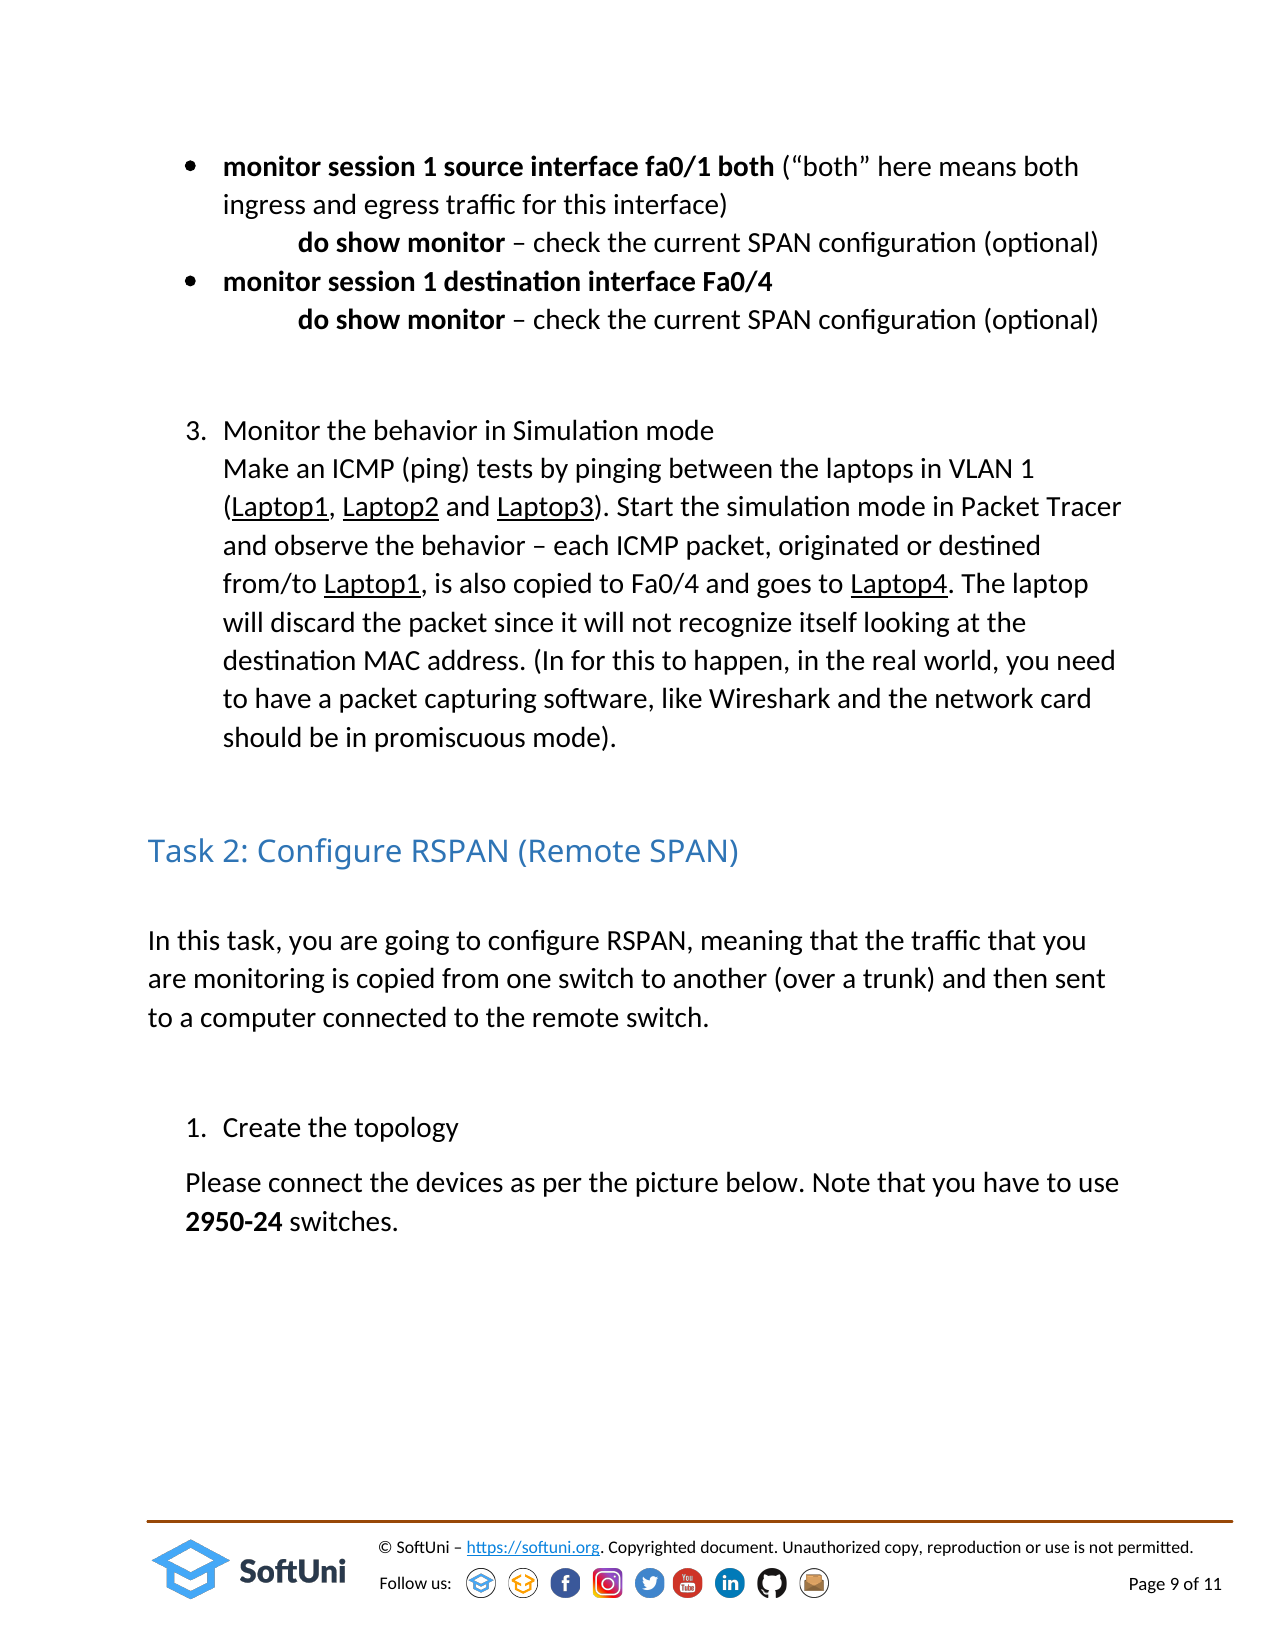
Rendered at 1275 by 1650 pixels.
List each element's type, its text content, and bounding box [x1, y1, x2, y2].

picture [635, 1568, 665, 1598]
picture [715, 1589, 724, 1598]
list do show monitor – check the current SPAN configuration (optional) [298, 301, 1127, 337]
picture [550, 1568, 580, 1598]
list Create the topology [185, 1109, 1127, 1145]
list Monitor the behavior in Simulation mode [185, 412, 1127, 447]
picture [672, 1568, 703, 1598]
picture [729, 1580, 738, 1590]
picture [736, 1589, 745, 1598]
picture [799, 1568, 829, 1598]
list monitor session 1 destination interface Fa0/4 [185, 263, 1127, 298]
list do show monitor – check the current SPAN configuration (optional) [298, 224, 1127, 260]
picture [757, 1568, 787, 1598]
text Please connect the devices as per the picture below. Note that you have to use 2950-24 switches. [185, 1164, 1127, 1238]
picture [736, 1568, 745, 1577]
subtitle Task 2: Configure RSPAN (Remote SPAN) [148, 829, 1127, 872]
picture [145, 1533, 352, 1605]
list monitor session 1 source interface fa0/1 both (“both” here means both ingress and egress traffic for this interface) [185, 148, 1127, 222]
picture [508, 1568, 538, 1598]
picture [466, 1568, 496, 1598]
text In this task, you are going to configure RSPAN, meaning that the traffic that you are monitoring is copied from one switch to another (over a trunk) and then sent to a computer connected to the remote switch. [148, 922, 1127, 1034]
picture [715, 1568, 724, 1577]
list Make an ICMP (ping) tests by pinging between the laptops in VLAN 1 (Laptop1, Laptop2 and Laptop3). Start the simulation mode in Packet Tracer and observe the behavior – each ICMP packet, originated or destined from/to Laptop1, is also copied to Fa0/4 and goes to Laptop4. The laptop will discard the packet since it will not recognize itself looking at the destination MAC address. (In for this to happen, in the real world, you need to have a packet capturing software, like Wireshark and the network card should be in promiscuous mode). [223, 450, 1127, 755]
picture [592, 1568, 623, 1598]
